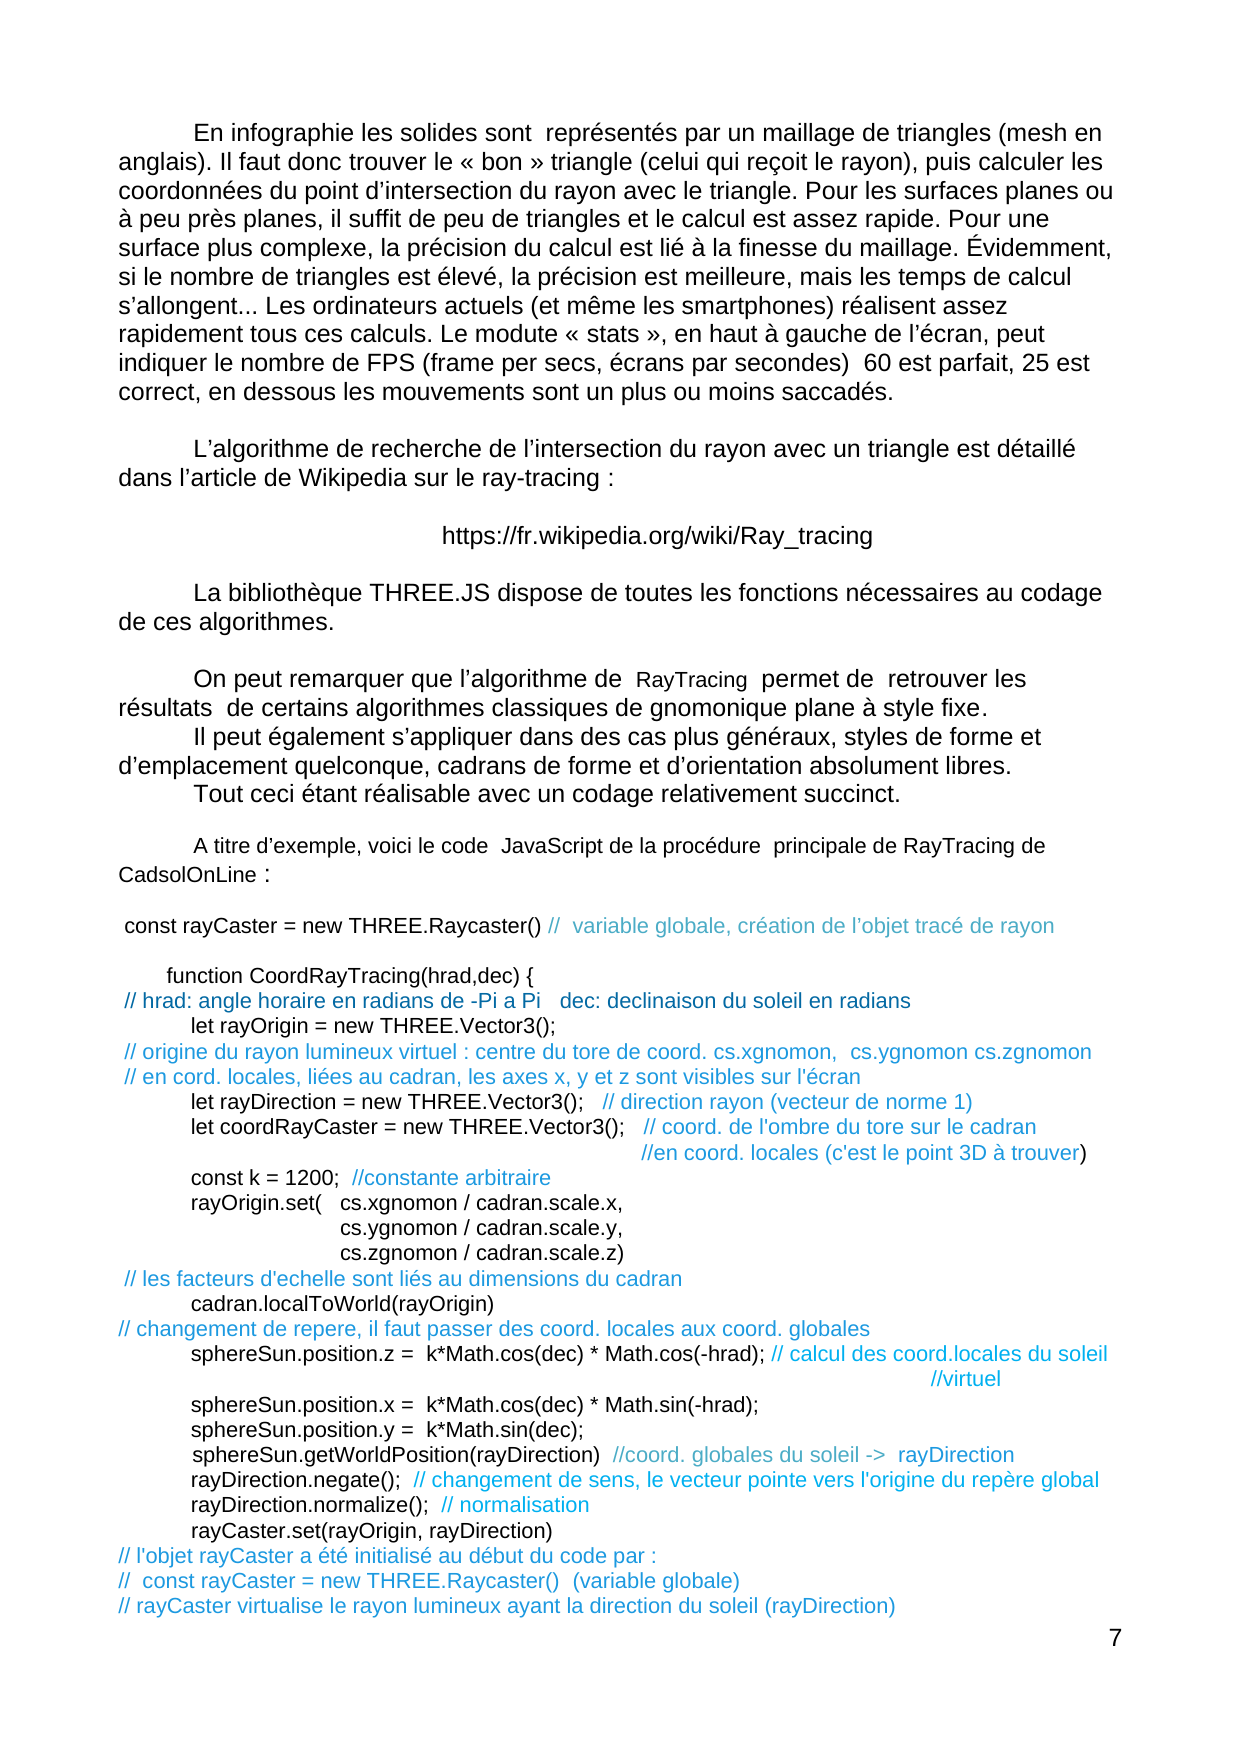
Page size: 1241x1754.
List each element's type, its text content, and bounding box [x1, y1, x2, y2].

text La bibliothèque THREE.JS dispose de toutes les fonctions nécessaires au codage de ces algorithmes. [118, 578, 1122, 636]
text rayOrigin.set( cs.xgnomon / cadran.scale.x, [118, 1190, 1122, 1215]
text cs.ygnomon / cadran.scale.y, [118, 1215, 1122, 1240]
text const rayCaster = new THREE.Raycaster() // variable globale, création de l’objet tracé de rayon [118, 912, 1122, 938]
text // const rayCaster = new THREE.Raycaster() (variable globale) [118, 1568, 1122, 1593]
text rayDirection.negate(); // changement de sens, le vecteur pointe vers l'origine du repère global [118, 1467, 1122, 1492]
text En infographie les solides sont représentés par un maillage de triangles (mesh en anglais). Il faut donc trouver le « bon » triangle (celui qui reçoit le rayon), puis calculer les coordonnées du point d’intersection du rayon avec le triangle. Pour les surfaces planes ou à peu près planes, il suffit de peu de triangles et le calcul est assez rapide. Pour une surface plus complexe, la précision du calcul est lié à la finesse du maillage. Évidemment, si le nombre de triangles est élevé, la précision est meilleure, mais les temps de calcul s’allongent... Les ordinateurs actuels (et même les smartphones) réalisent assez rapidement tous ces calculs. Le modute « stats », en haut à gauche de l’écran, peut indiquer le nombre de FPS (frame per secs, écrans par secondes) 60 est parfait, 25 est correct, en dessous les mouvements sont un plus ou moins saccadés. [118, 118, 1122, 406]
text sphereSun.getWorldPosition(rayDirection) //coord. globales du soleil -> rayDirection [118, 1442, 1122, 1467]
text sphereSun.position.y = k*Math.sin(dec); [118, 1417, 1122, 1442]
text On peut remarquer que l’algorithme de RayTracing permet de retrouver les résultats de certains algorithmes classiques de gnomonique plane à style fixe. [118, 664, 1122, 722]
text rayDirection.normalize(); // normalisation [118, 1492, 1122, 1517]
text //en coord. locales (c'est le point 3D à trouver) [635, 1139, 1122, 1164]
text sphereSun.position.x = k*Math.cos(dec) * Math.sin(-hrad); [118, 1391, 1122, 1417]
text // en cord. locales, liées au cadran, les axes x, y et z sont visibles sur l'écran [118, 1064, 1122, 1089]
text Il peut également s’appliquer dans des cas plus généraux, styles de forme et d’emplacement quelconque, cadrans de forme et d’orientation absolument libres. [118, 722, 1122, 779]
text // hrad: angle horaire en radians de -Pi a Pi dec: declinaison du soleil en radians [118, 988, 1122, 1013]
text const k = 1200; //constante arbitraire [118, 1164, 1122, 1190]
text let rayOrigin = new THREE.Vector3(); [118, 1013, 1122, 1038]
text A titre d’exemple, voici le code JavaScript de la procédure principale de RayTracing de CadsolOnLine : [118, 833, 1122, 887]
text cadran.localToWorld(rayOrigin) [118, 1291, 1122, 1316]
text let rayDirection = new THREE.Vector3(); // direction rayon (vecteur de norme 1) [118, 1089, 1122, 1114]
text // les facteurs d'echelle sont liés au dimensions du cadran [118, 1265, 1122, 1291]
text function CoordRayTracing(hrad,dec) { [118, 963, 1122, 988]
text // origine du rayon lumineux virtuel : centre du tore de coord. cs.xgnomon, cs.ygnomon cs.zgnomon [118, 1038, 1122, 1064]
text // rayCaster virtualise le rayon lumineux ayant la direction du soleil (rayDirection) [118, 1593, 1122, 1618]
text // l'objet rayCaster a été initialisé au début du code par : [118, 1543, 1122, 1568]
text // changement de repere, il faut passer des coord. locales aux coord. globales [118, 1316, 1122, 1341]
text L’algorithme de recherche de l’intersection du rayon avec un triangle est détaillé dans l’article de Wikipedia sur le ray-tracing : [118, 434, 1122, 492]
text Tout ceci étant réalisable avec un codage relativement succinct. [118, 779, 1122, 808]
text let coordRayCaster = new THREE.Vector3(); // coord. de l'ombre du tore sur le cadran [118, 1114, 1122, 1139]
text cs.zgnomon / cadran.scale.z) [118, 1240, 1122, 1265]
text rayCaster.set(rayOrigin, rayDirection) [118, 1517, 1122, 1543]
text sphereSun.position.z = k*Math.cos(dec) * Math.cos(-hrad); // calcul des coord.locales du soleil //virtuel [118, 1341, 1122, 1391]
text https://fr.wikipedia.org/wiki/Ray_tracing [118, 521, 1122, 549]
